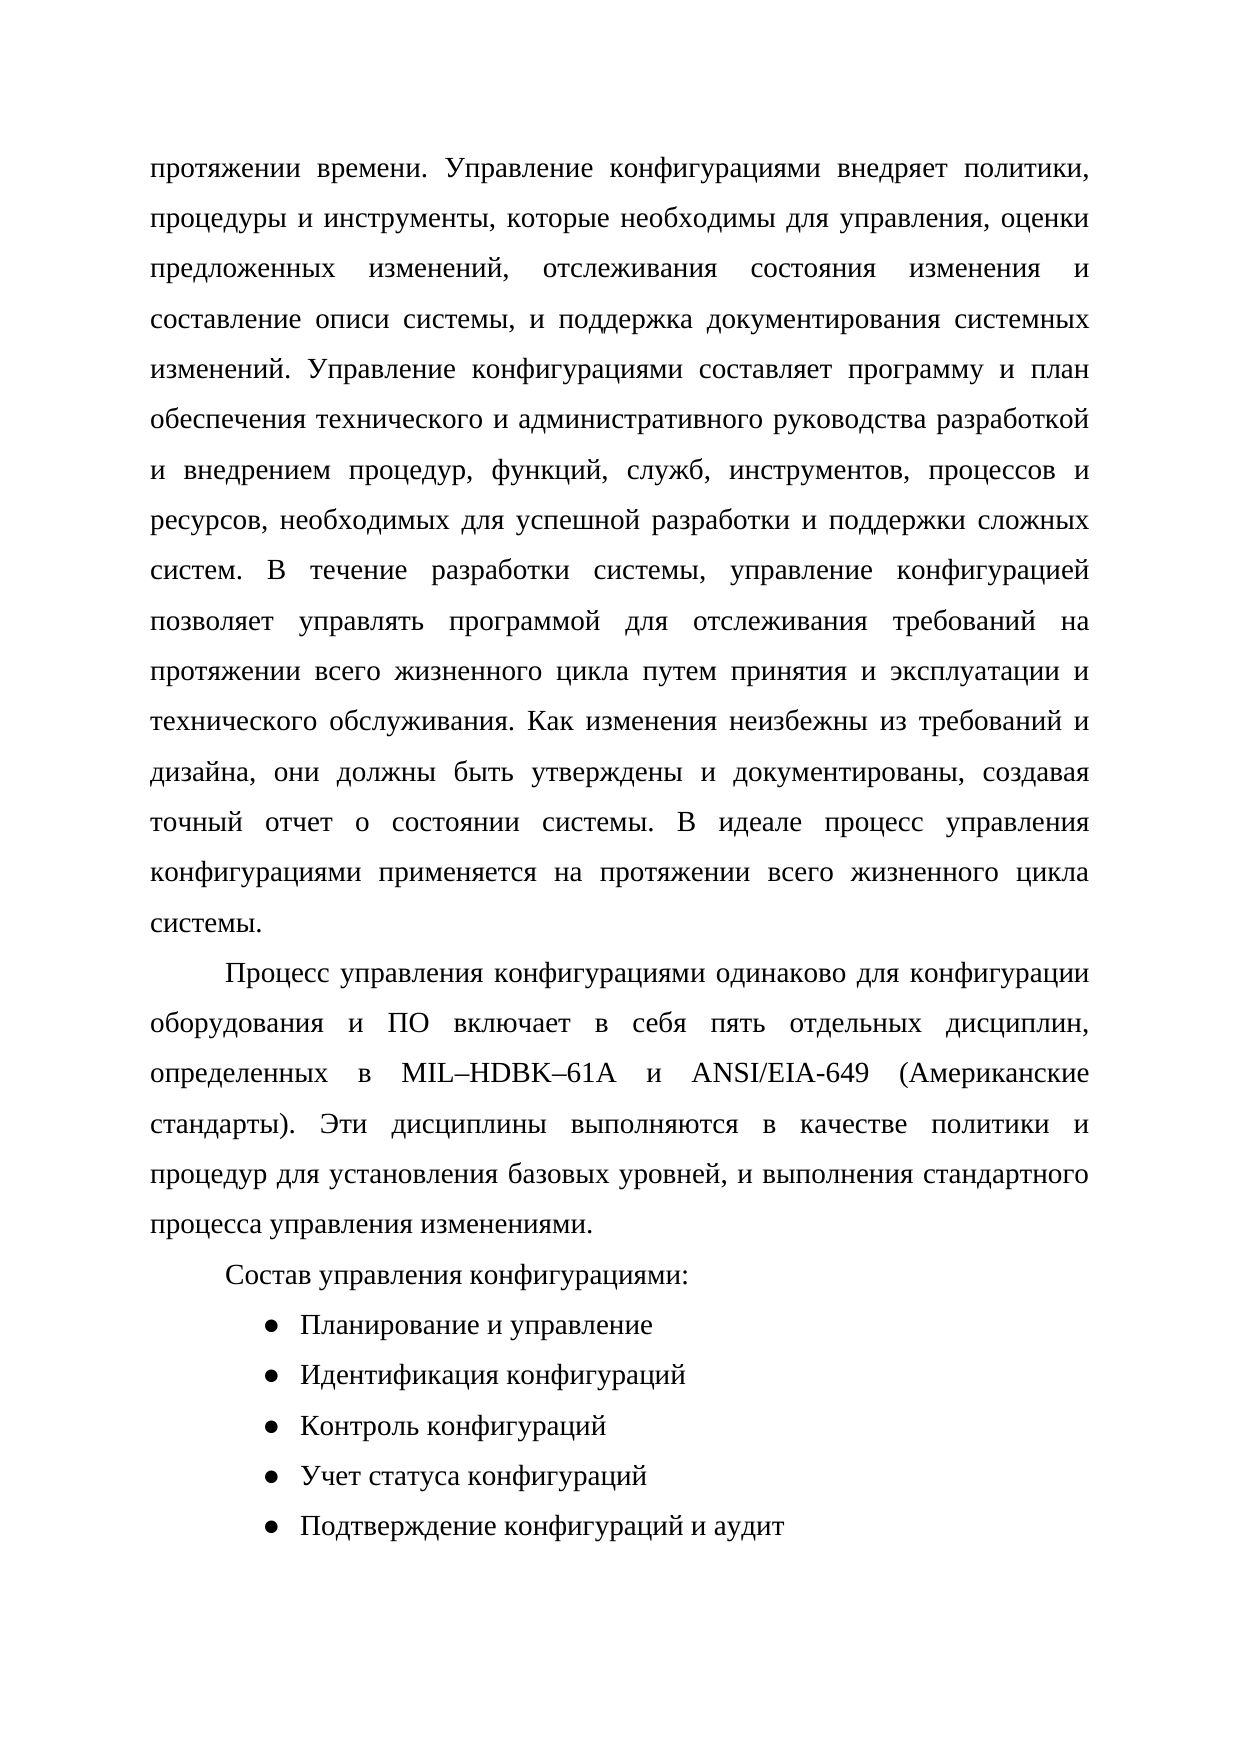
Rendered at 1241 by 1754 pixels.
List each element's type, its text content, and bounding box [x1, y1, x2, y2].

text Состав управления конфигурациями: [150, 1257, 1090, 1290]
text Процесс управления конфигурациями одинаково для конфигурации оборудования и ПО включает в себя пять отдельных дисциплин, определенных в MIL–HDBK–61A и ANSI/EIA-649 (Американские стандарты). Эти дисциплины выполняются в качестве политики и процедур для установления базовых уровней, и выполнения стандартного процесса управления изменениями. [150, 955, 1090, 1240]
list Учет статуса конфигураций [262, 1458, 1090, 1492]
list Контроль конфигураций [262, 1408, 1090, 1441]
list Идентификация конфигураций [262, 1357, 1090, 1391]
list Подтверждение конфигураций и аудит [262, 1508, 1090, 1542]
list Планирование и управление [262, 1307, 1090, 1341]
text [150, 150, 1090, 938]
